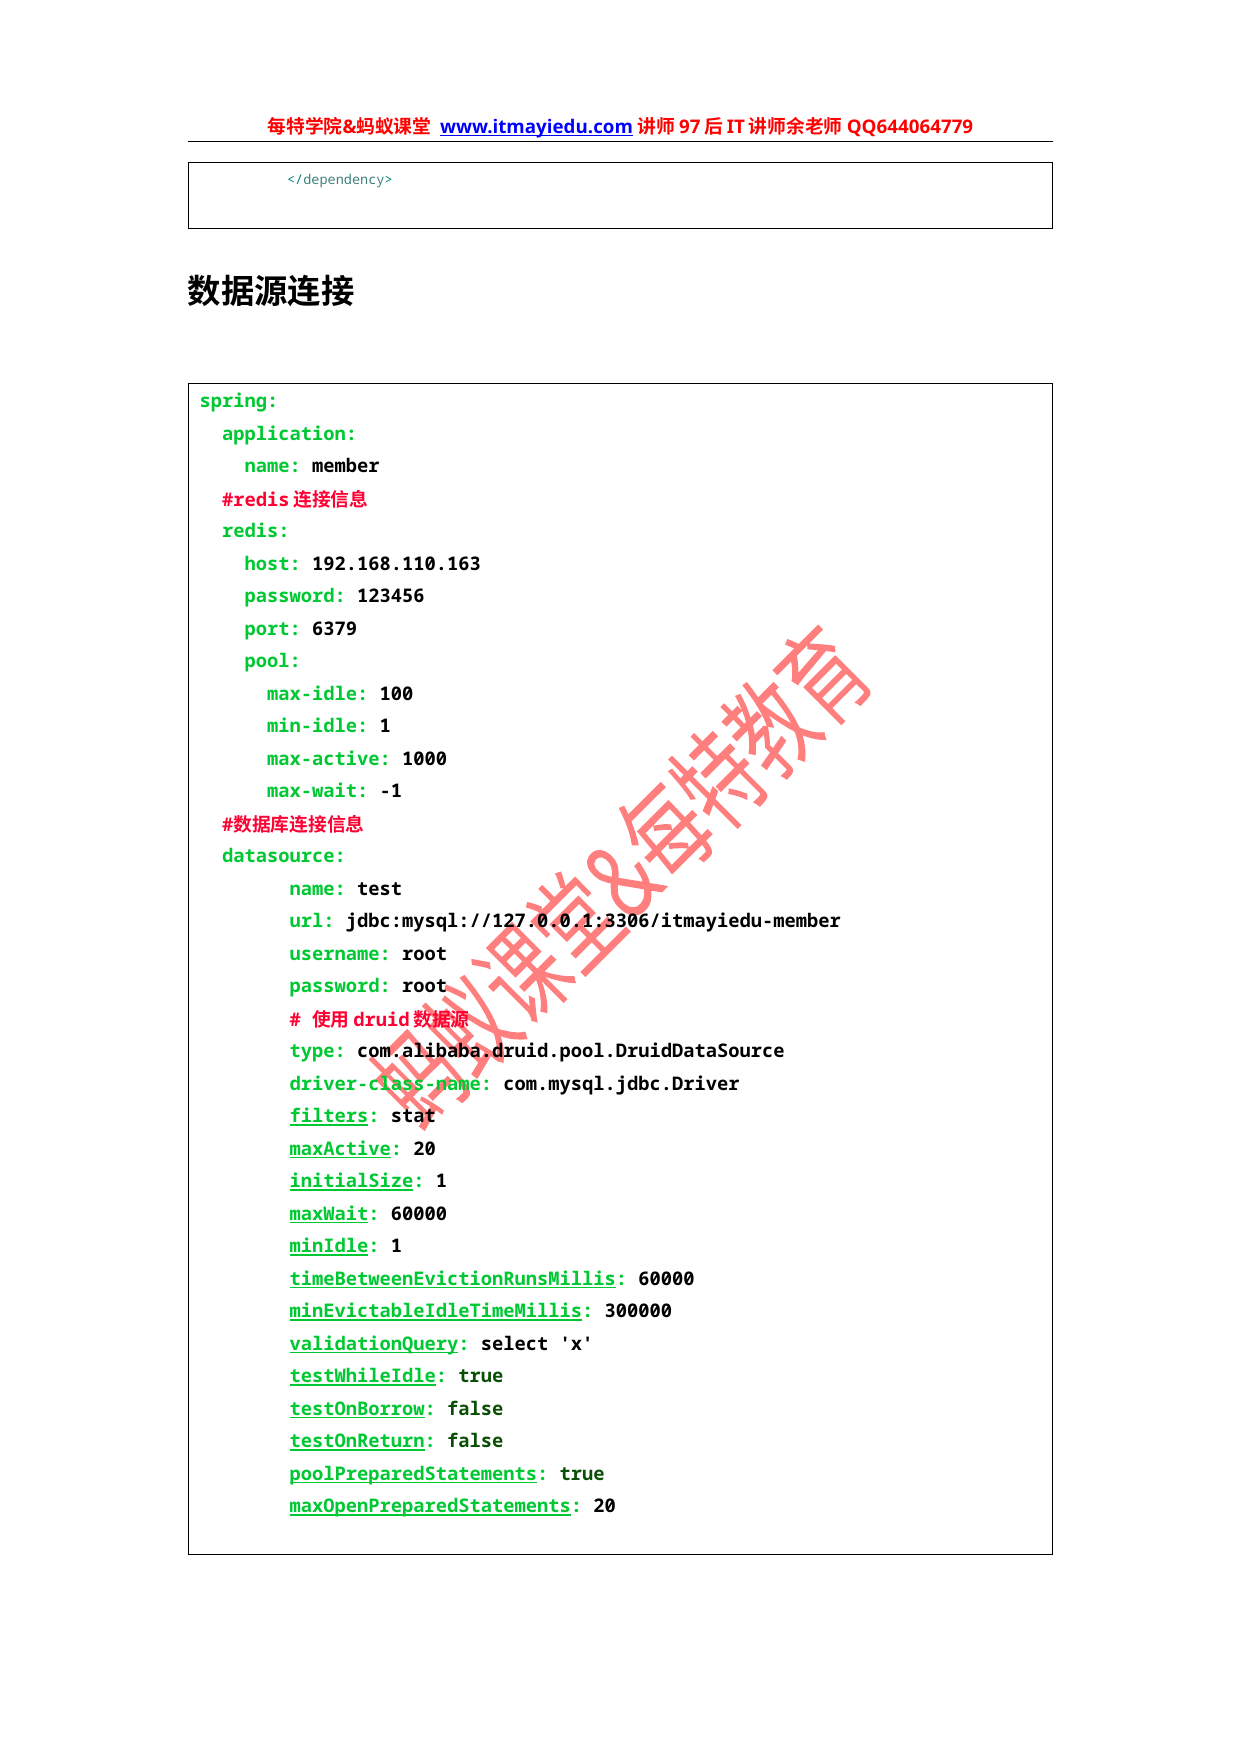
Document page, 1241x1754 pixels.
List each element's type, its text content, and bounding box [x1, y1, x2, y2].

table_header spring: application: name: member #redis连接信息 redis: host: 192.168.110.163 password: 123456 port: 6379 pool: max-idle: 100 min-idle: 1 max-active: 1000 max-wait: -1 #数据库连接信息 datasource: name: test url: jdbc:mysql://127.0.0.1:3306/itmayiedu-member username: root password: root # 使用druid数据源 type: com.alibaba.druid.pool.DruidDataSource driver-class-name: com.mysql.jdbc.Driver filters: stat maxActive: 20 initialSize: 1 maxWait: 60000 minIdle: 1 timeBetweenEvictionRunsMillis: 60000 minEvictableIdleTimeMillis: 300000 validationQuery: select 'x' testWhileIdle: true testOnBorrow: false testOnReturn: false poolPreparedStatements: true maxOpenPreparedStatements: 20 [189, 384, 1052, 1554]
subtitle 数据源连接 [187, 256, 1053, 321]
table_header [189, 163, 1052, 228]
